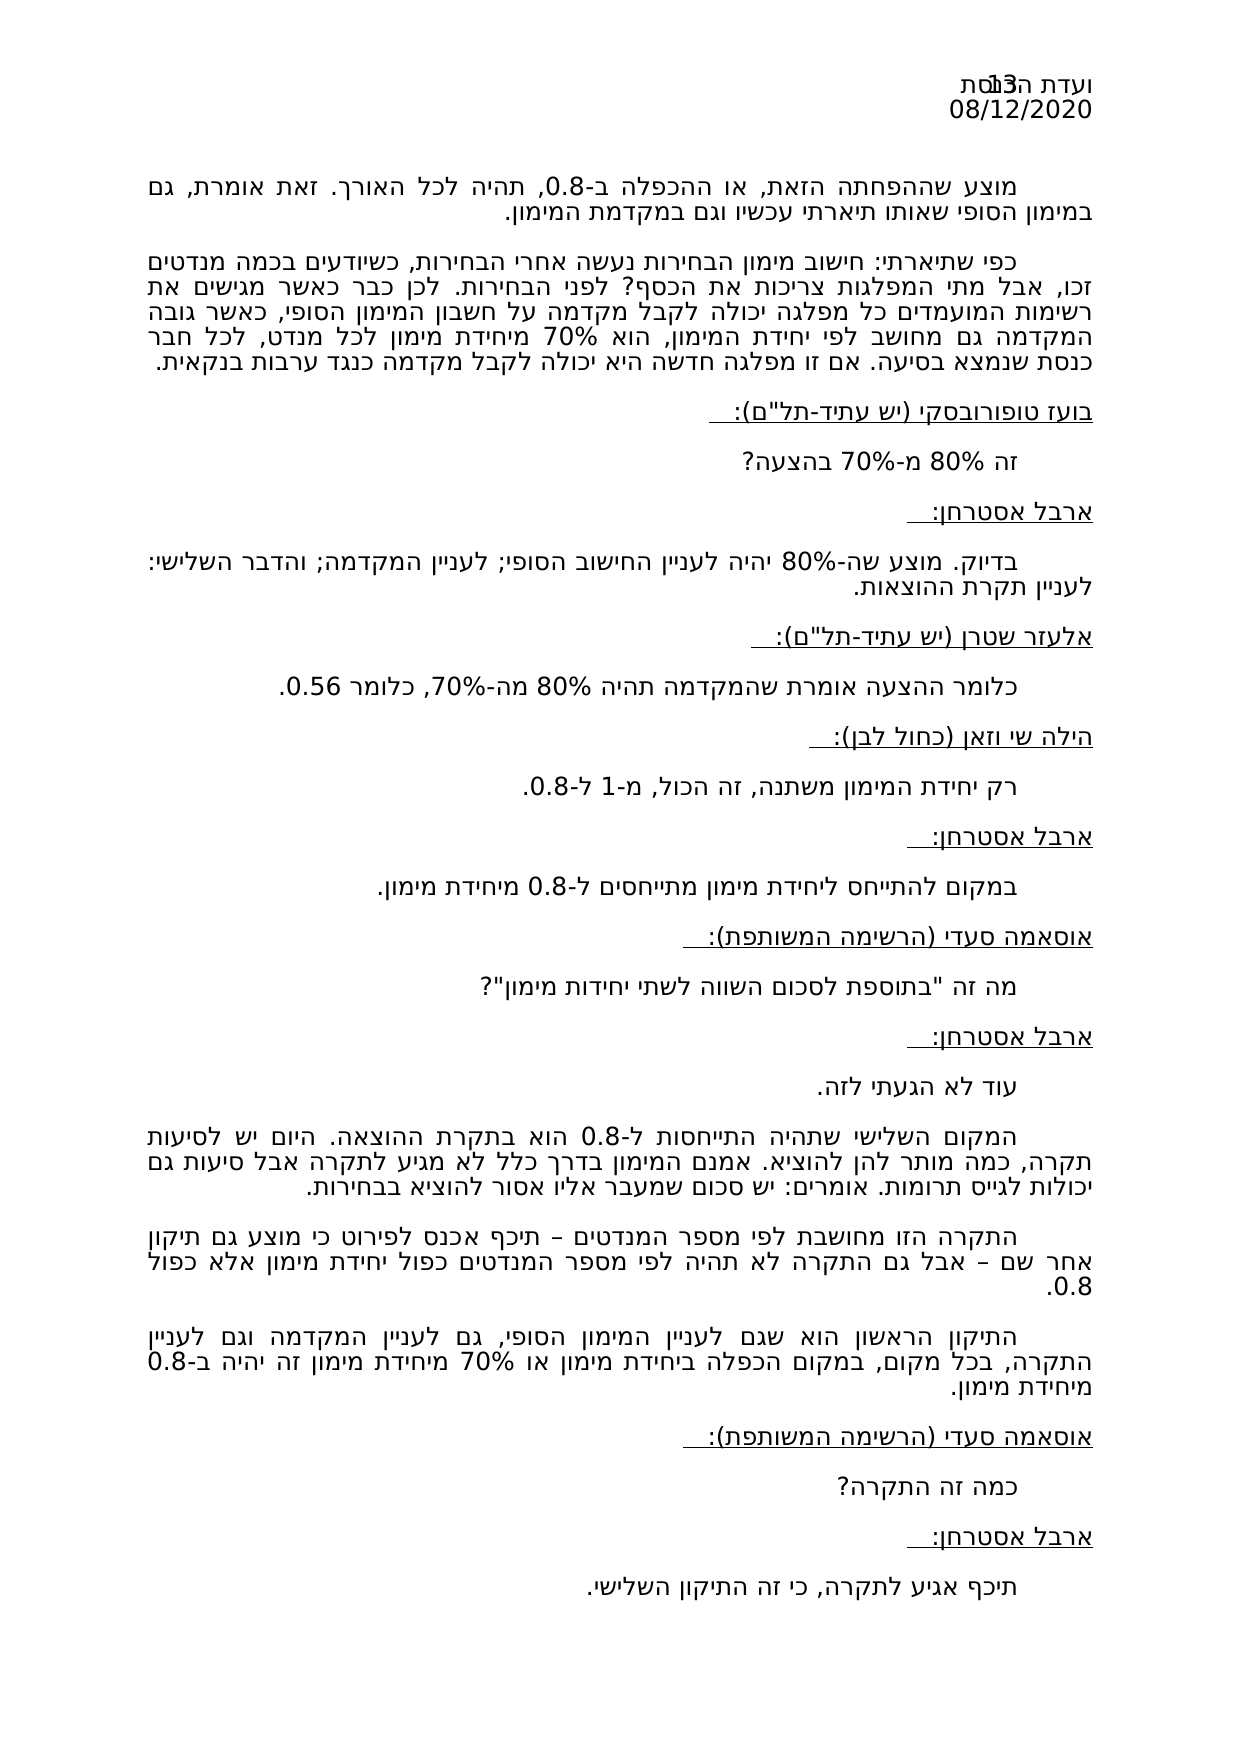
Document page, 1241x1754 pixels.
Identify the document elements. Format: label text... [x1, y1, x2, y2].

text כפי שתיארתי: חישוב מימון הבחירות נעשה אחרי הבחירות, כשיודעים בכמה מנדטים זכו, אבל מתי המפלגות צריכות את הכסף? לפני הבחירות. לכן כבר כאשר מגישים את רשימות המועמדים כל מפלגה יכולה לקבל מקדמה על חשבון המימון הסופי, כאשר גובה המקדמה גם מחושב לפי יחידת המימון, הוא 70% מיחידת מימון לכל מנדט, לכל חבר כנסת שנמצא בסיעה. אם זו מפלגה חדשה היא יכולה לקבל מקדמה כנגד ערבות בנקאית. [147, 250, 1093, 375]
text << דובר >> אוסאמה סעדי (הרשימה המשותפת): << דובר >> [147, 1425, 1093, 1450]
text זה 80% מ-70% בהצעה? [147, 450, 1093, 475]
text כמה זה התקרה? [147, 1475, 1093, 1500]
text << דובר >> ארבל אסטרחן: << דובר >> [147, 500, 1093, 525]
text התקרה הזו מחושבת לפי מספר המנדטים – תיכף אכנס לפירוט כי מוצע גם תיקון אחר שם – אבל גם התקרה לא תהיה לפי מספר המנדטים כפול יחידת מימון אלא כפול 0.8. [147, 1225, 1093, 1300]
text כלומר ההצעה אומרת שהמקדמה תהיה 80% מה-70%, כלומר 0.56. [147, 675, 1093, 700]
text התיקון הראשון הוא שגם לעניין המימון הסופי, גם לעניין המקדמה וגם לעניין התקרה, בכל מקום, במקום הכפלה ביחידת מימון או 70% מיחידת מימון זה יהיה ב-0.8 מיחידת מימון. [147, 1325, 1093, 1400]
text המקום השלישי שתהיה התייחסות ל-0.8 הוא בתקרת ההוצאה. היום יש לסיעות תקרה, כמה מותר להן להוציא. אמנם המימון בדרך כלל לא מגיע לתקרה אבל סיעות גם יכולות לגייס תרומות. אומרים: יש סכום שמעבר אליו אסור להוציא בבחירות. [147, 1125, 1093, 1200]
text מה זה "בתוספת לסכום השווה לשתי יחידות מימון"? [147, 975, 1093, 1000]
text עוד לא הגעתי לזה. [147, 1075, 1093, 1100]
text << דובר >> אלעזר שטרן (יש עתיד-תל"ם): << דובר >> [147, 625, 1093, 650]
text מוצע שההפחתה הזאת, או ההכפלה ב-0.8, תהיה לכל האורך. זאת אומרת, גם במימון הסופי שאותו תיארתי עכשיו וגם במקדמת המימון. [147, 175, 1093, 225]
text בדיוק. מוצע שה-80% יהיה לעניין החישוב הסופי; לעניין המקדמה; והדבר השלישי: לעניין תקרת ההוצאות. [147, 550, 1093, 600]
text << דובר >> ארבל אסטרחן: << דובר >> [147, 1525, 1093, 1550]
text במקום להתייחס ליחידת מימון מתייחסים ל-0.8 מיחידת מימון. [147, 875, 1093, 900]
text << דובר >> ארבל אסטרחן: << דובר >> [147, 1025, 1093, 1050]
text << דובר >> בועז טופורובסקי (יש עתיד-תל"ם): << דובר >> [147, 400, 1093, 425]
text << דובר >> ארבל אסטרחן: << דובר >> [147, 825, 1093, 850]
text רק יחידת המימון משתנה, זה הכול, מ-1 ל-0.8. [147, 775, 1093, 800]
text << דובר >> אוסאמה סעדי (הרשימה המשותפת): << דובר >> [147, 925, 1093, 950]
text תיכף אגיע לתקרה, כי זה התיקון השלישי. [147, 1575, 1093, 1600]
text << דובר >> הילה שי וזאן (כחול לבן): << דובר >> [147, 725, 1093, 750]
